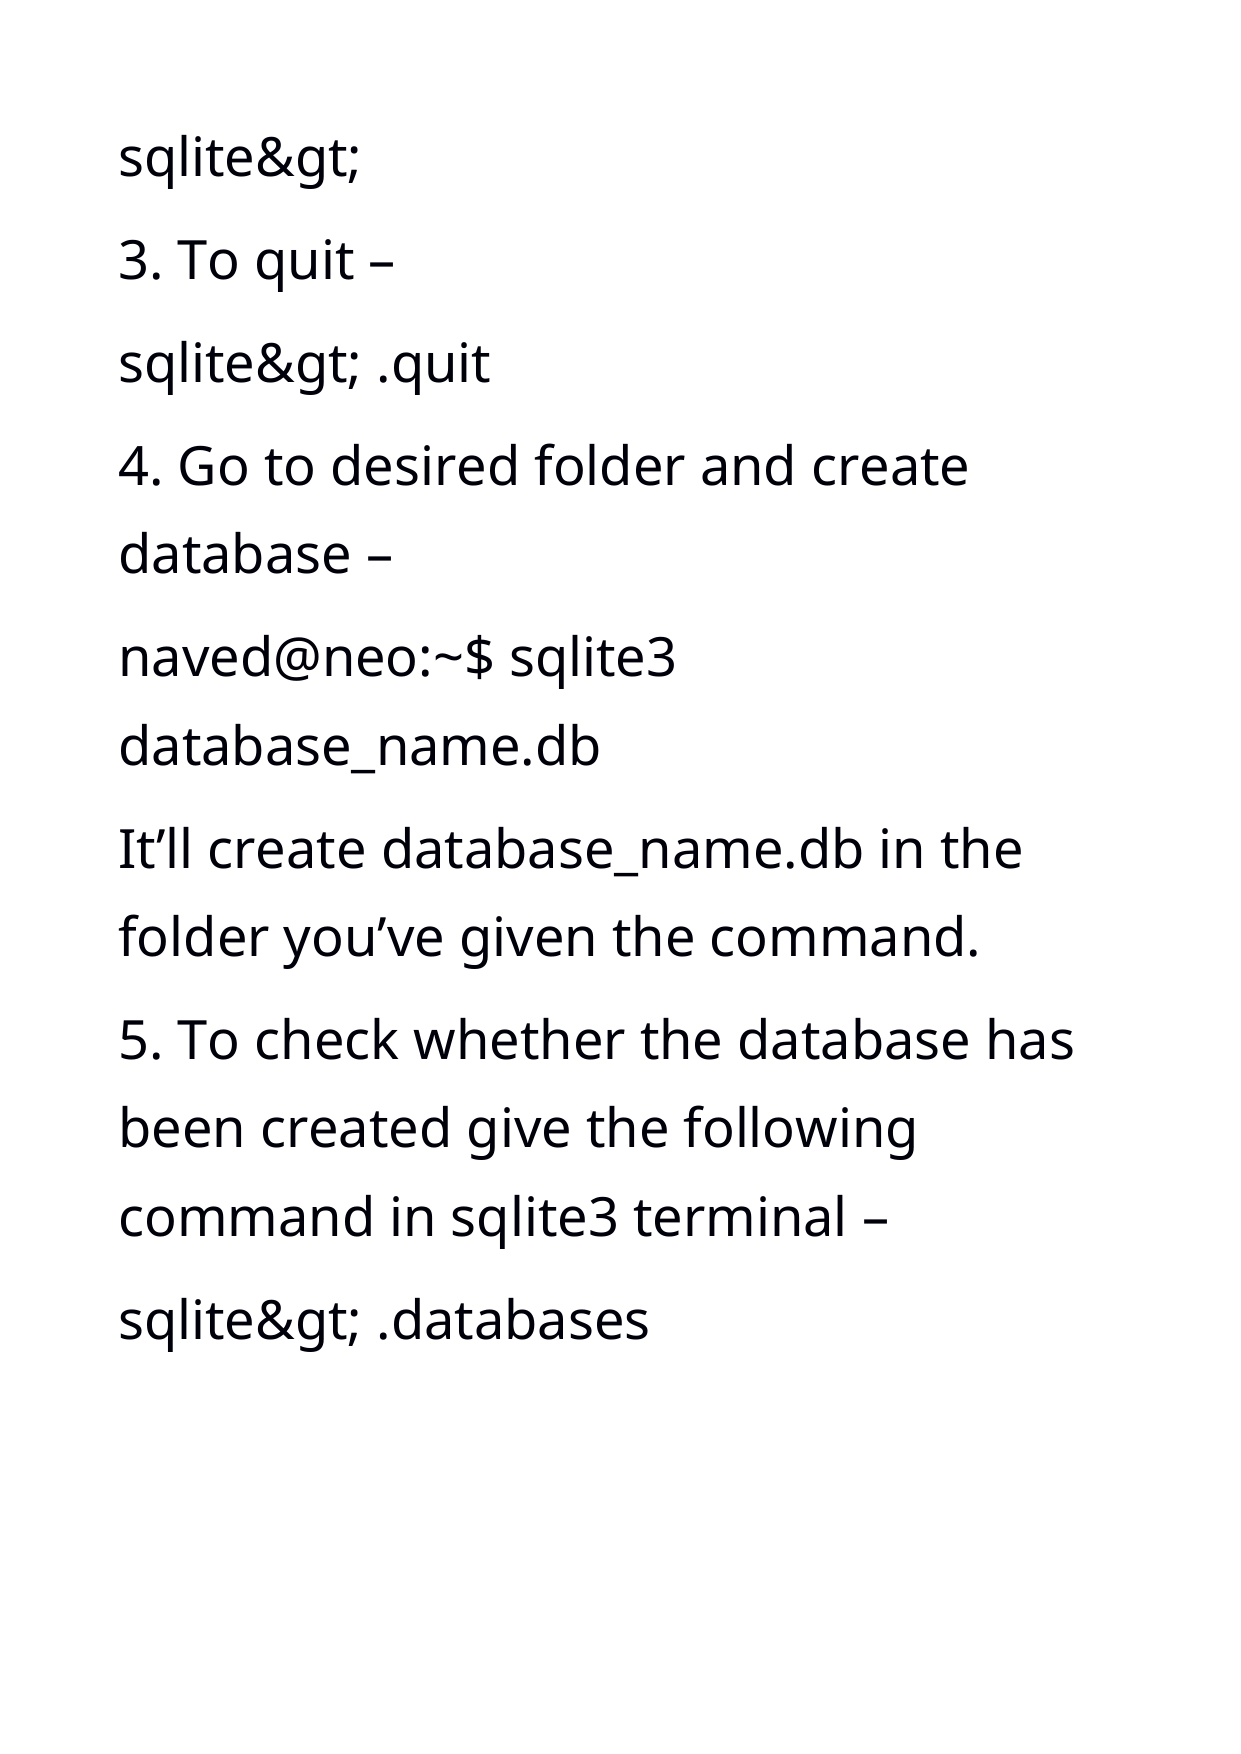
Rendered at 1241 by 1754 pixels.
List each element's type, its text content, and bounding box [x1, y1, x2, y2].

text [118, 118, 1122, 192]
text 5. To check whether the database has been created give the following command in sqlite3 terminal – [118, 1002, 1122, 1252]
text 4. Go to desired folder and create database – [118, 427, 1122, 589]
text naved@neo:~$ sqlite3 database_name.db [118, 619, 1122, 781]
text 3. To quit – [118, 221, 1122, 295]
text sqlite&gt; .quit [118, 324, 1122, 398]
text sqlite&gt; .databases [118, 1281, 1122, 1355]
text It’ll create database_name.db in the folder you’ve given the command. [118, 810, 1122, 972]
